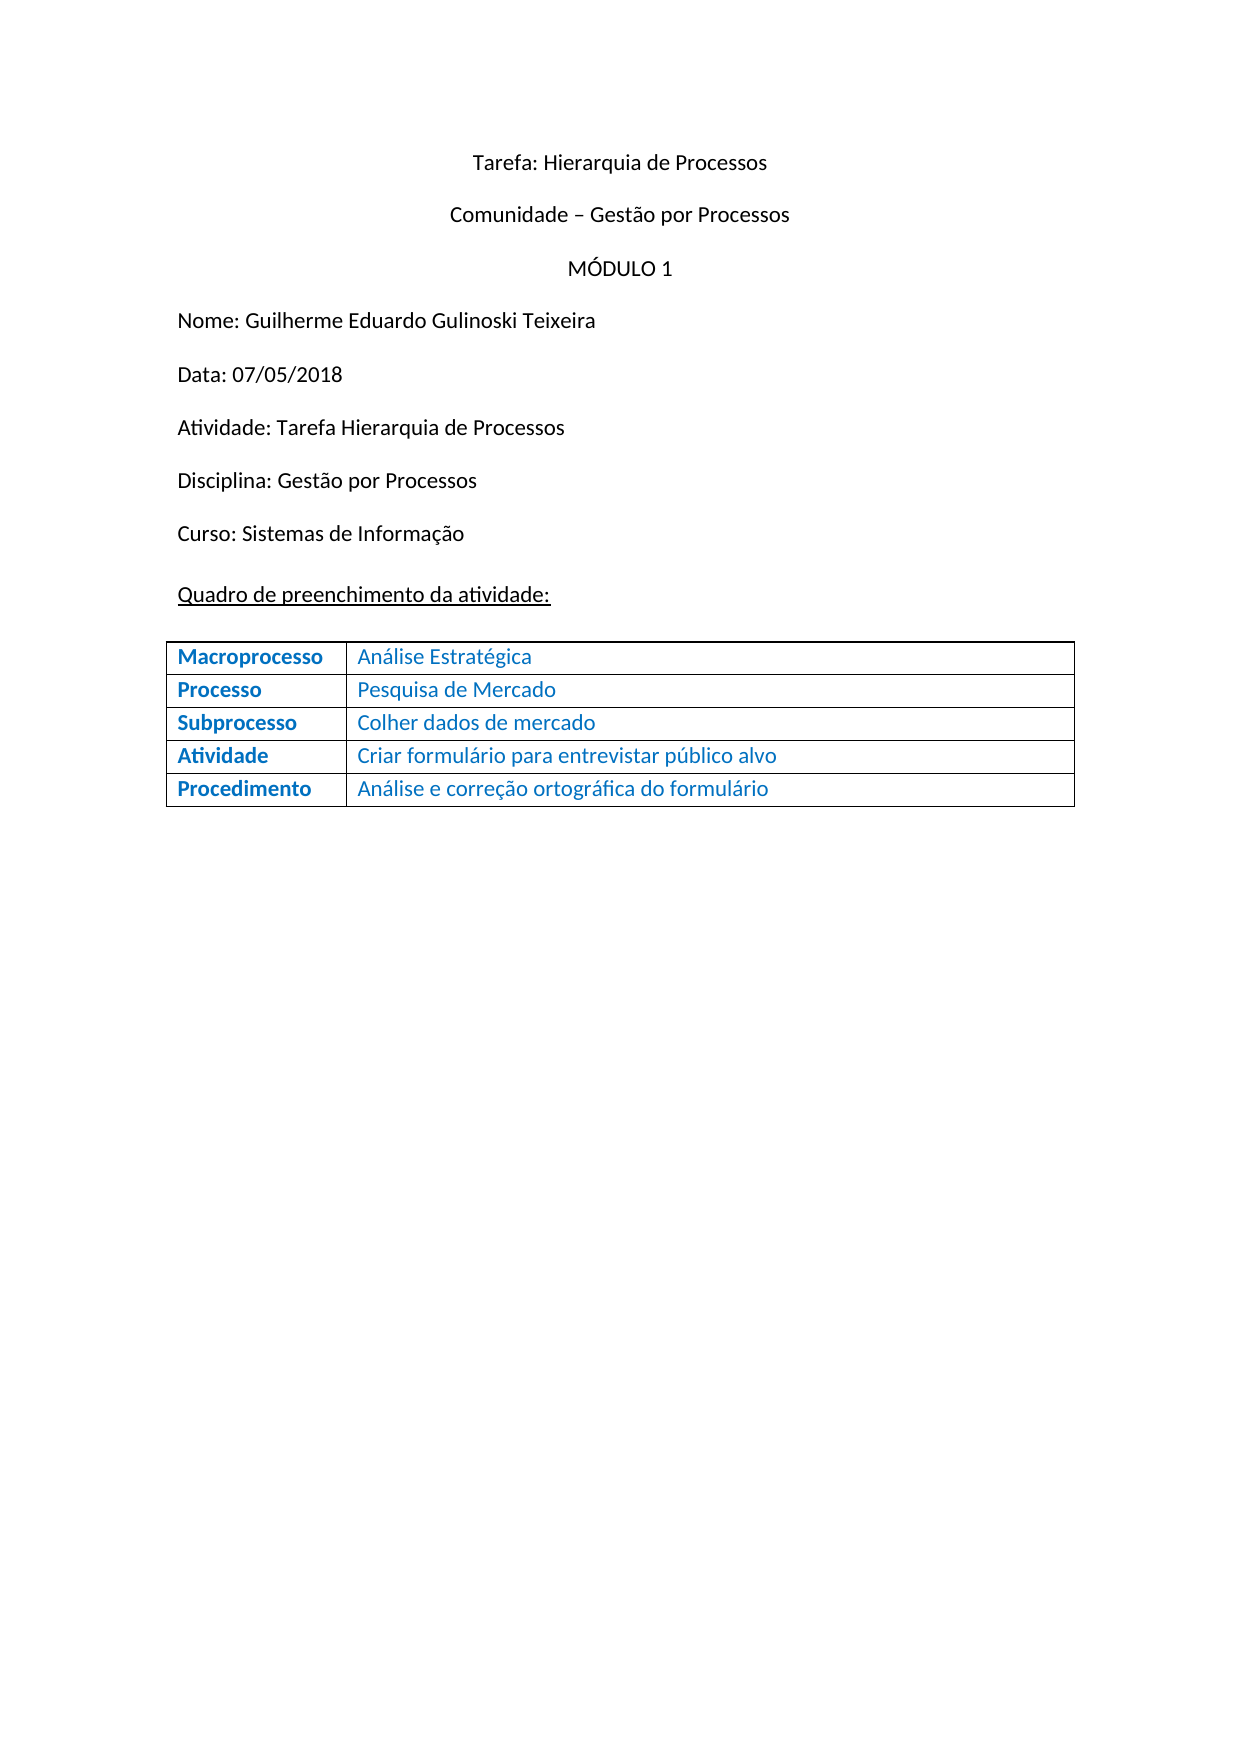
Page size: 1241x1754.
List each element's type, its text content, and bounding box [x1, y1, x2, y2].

table_cell Subprocesso [167, 708, 346, 740]
text Quadro de preenchimento da atividade: [177, 580, 1063, 608]
text Atividade: Tarefa Hierarquia de Processos [177, 413, 1063, 441]
text Disciplina: Gestão por Processos [177, 466, 1063, 494]
table_cell Atividade [167, 741, 346, 773]
table_cell Processo [167, 675, 346, 707]
text Curso: Sistemas de Informação [177, 519, 1063, 547]
table_header Análise Estratégica [347, 643, 1074, 674]
text Comunidade – Gestão por Processos [177, 201, 1063, 229]
table_header Macroprocesso [167, 643, 346, 674]
text MÓDULO 1 [177, 254, 1063, 282]
table_cell Procedimento [167, 774, 346, 806]
text Tarefa: Hierarquia de Processos [177, 148, 1063, 176]
text Nome: Guilherme Eduardo Gulinoski Teixeira [177, 307, 1063, 335]
table_cell Criar formulário para entrevistar público alvo [347, 741, 1074, 773]
table_cell Análise e correção ortográfica do formulário [347, 774, 1074, 806]
text Data: 07/05/2018 [177, 360, 1063, 388]
table_cell Colher dados de mercado [347, 708, 1074, 740]
table_cell Pesquisa de Mercado [347, 675, 1074, 707]
